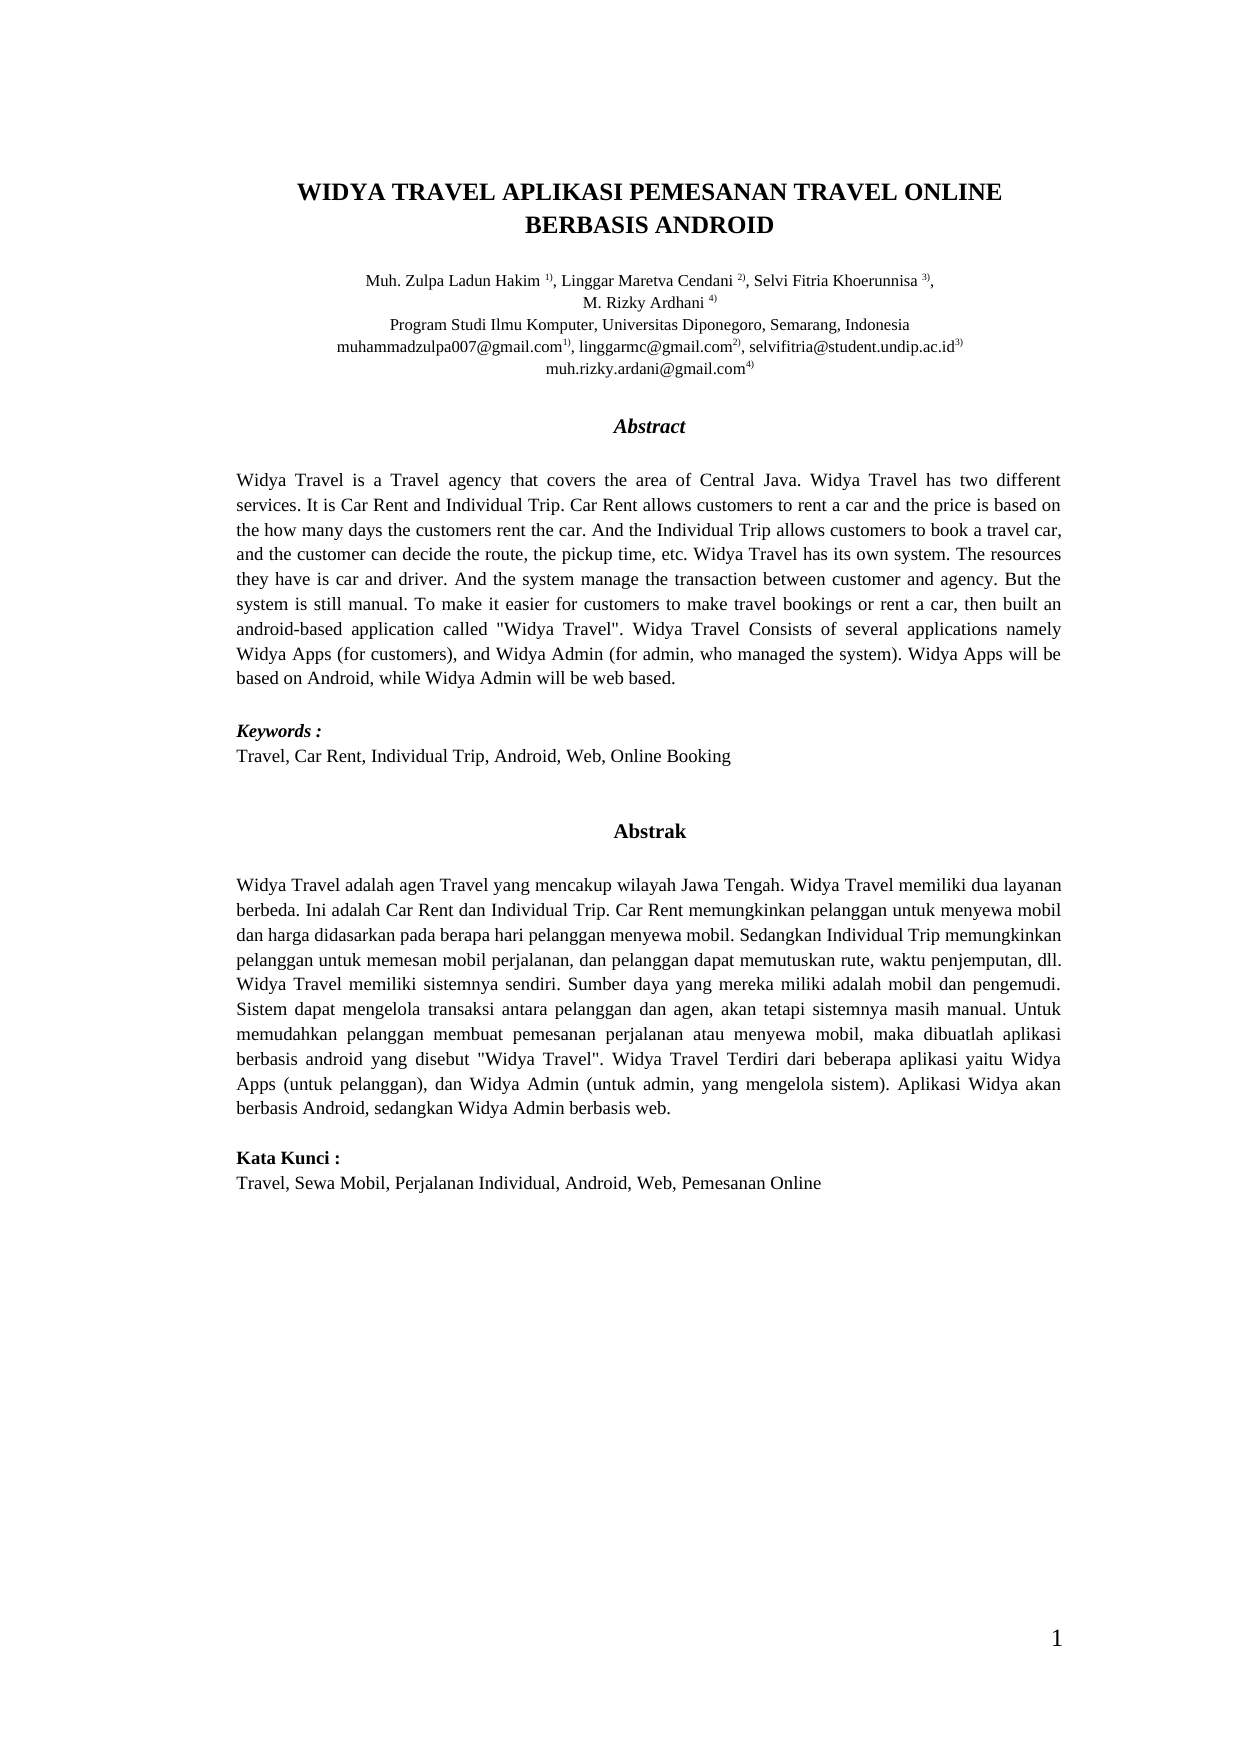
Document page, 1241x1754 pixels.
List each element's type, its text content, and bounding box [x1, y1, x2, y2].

text Widya Travel is a Travel agency that covers the area of Central Java. Widya Travel has two different services. It is Car Rent and Individual Trip. Car Rent allows customers to rent a car and the price is based on the how many days the customers rent the car. And the Individual Trip allows customers to book a travel car, and the customer can decide the route, the pickup time, etc. Widya Travel has its own system. The resources they have is car and driver. And the system manage the transaction between customer and agency. But the system is still manual. To make it easier for customers to make travel bookings or rent a car, then built an android-based application called "Widya Travel". Widya Travel Consists of several applications namely Widya Apps (for customers), and Widya Admin (for admin, who managed the system). Widya Apps will be based on Android, while Widya Admin will be web based. [236, 469, 1063, 689]
text Travel, Car Rent, Individual Trip, Android, Web, Online Booking [236, 744, 1063, 766]
text M. Rizky Ardhani 4) [236, 293, 1063, 312]
text muh.rizky.ardani@gmail.com4) [236, 359, 1063, 378]
text Keywords : [236, 720, 1063, 741]
text Kata Kunci : [236, 1147, 1063, 1168]
text Widya Travel adalah agen Travel yang mencakup wilayah Jawa Tengah. Widya Travel memiliki dua layanan berbeda. Ini adalah Car Rent dan Individual Trip. Car Rent memungkinkan pelanggan untuk menyewa mobil dan harga didasarkan pada berapa hari pelanggan menyewa mobil. Sedangkan Individual Trip memungkinkan pelanggan untuk memesan mobil perjalanan, dan pelanggan dapat memutuskan rute, waktu penjemputan, dll. Widya Travel memiliki sistemnya sendiri. Sumber daya yang mereka miliki adalah mobil dan pengemudi. Sistem dapat mengelola transaksi antara pelanggan dan agen, akan tetapi sistemnya masih manual. Untuk memudahkan pelanggan membuat pemesanan perjalanan atau menyewa mobil, maka dibuatlah aplikasi berbasis android yang disebut "Widya Travel". Widya Travel Terdiri dari beberapa aplikasi yaitu Widya Apps (untuk pelanggan), dan Widya Admin (untuk admin, yang mengelola sistem). Aplikasi Widya akan berbasis Android, sedangkan Widya Admin berbasis web. [236, 874, 1063, 1119]
text Muh. Zulpa Ladun Hakim 1), Linggar Maretva Cendani 2), Selvi Fitria Khoerunnisa 3), [236, 271, 1063, 290]
text WIDYA TRAVEL APLIKASI PEMESANAN TRAVEL ONLINE BERBASIS ANDROID [236, 177, 1063, 239]
text muhammadzulpa007@gmail.com1), linggarmc@gmail.com2), selvifitria@student.undip.ac.id3) [236, 337, 1063, 356]
text Travel, Sewa Mobil, Perjalanan Individual, Android, Web, Pemesanan Online [236, 1172, 1063, 1193]
text Abstrak [236, 819, 1063, 843]
text Program Studi Ilmu Komputer, Universitas Diponegoro, Semarang, Indonesia [236, 315, 1063, 334]
text Abstract [236, 414, 1063, 438]
